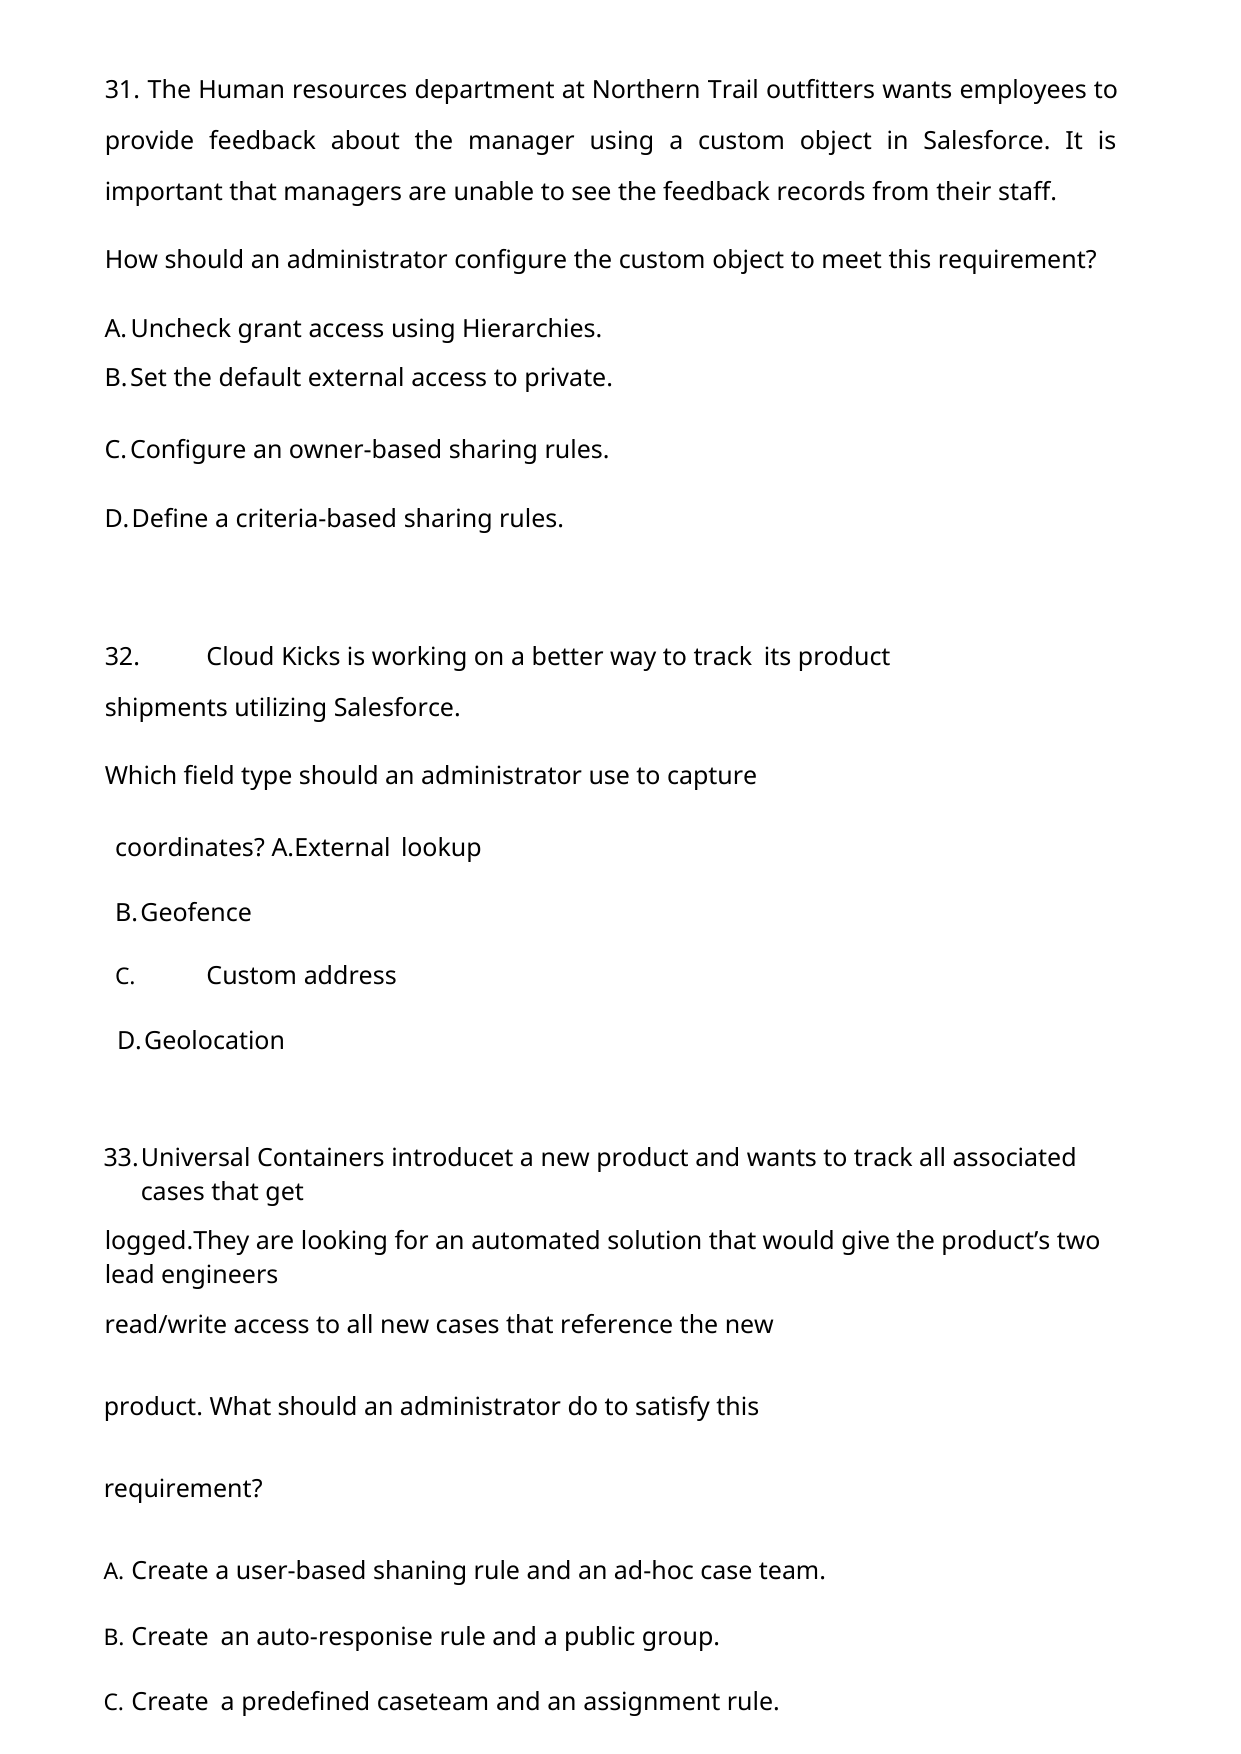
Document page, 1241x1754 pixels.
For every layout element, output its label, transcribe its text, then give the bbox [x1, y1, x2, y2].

list Universal Containers introducet a new product and wants to track all associated cases that get [103, 1139, 1134, 1208]
list Custom address [115, 957, 1134, 991]
list Geolocation [117, 1023, 1134, 1057]
list Set the default external access to private. [104, 360, 1134, 394]
text Which field type should an administrator use to capture coordinates? A.External lookup [104, 757, 802, 863]
text How should an administrator configure the custom object to meet this requirement? [104, 242, 1134, 276]
list Create a predefined caseteam and an assignment rule. [103, 1684, 1134, 1718]
list Create a user-based shaning rule and an ad-hoc case team. [103, 1553, 1134, 1587]
list Cloud Kicks is working on a better way to track its product shipments utilizing Salesforce. [104, 638, 915, 723]
list Uncheck grant access using Hierarchies. [104, 310, 1134, 344]
list Configure an owner-based sharing rules. [104, 431, 1134, 465]
text read/write access to all new cases that reference the new product. What should an administrator do to satisfy this requirement? [103, 1306, 776, 1504]
list Create an auto-responise rule and a public group. [103, 1618, 1134, 1653]
list Geofence [115, 901, 1134, 926]
list Define a criteria-based sharing rules. [104, 500, 1134, 534]
list The Human resources department at Northern Trail outfitters wants employees to provide feedback about the manager using a custom object in Salesforce. It is important that managers are unable to see the feedback records from their staff. [104, 72, 1118, 208]
text logged.They are looking for an automated solution that would give the product’s two lead engineers [104, 1223, 1134, 1291]
